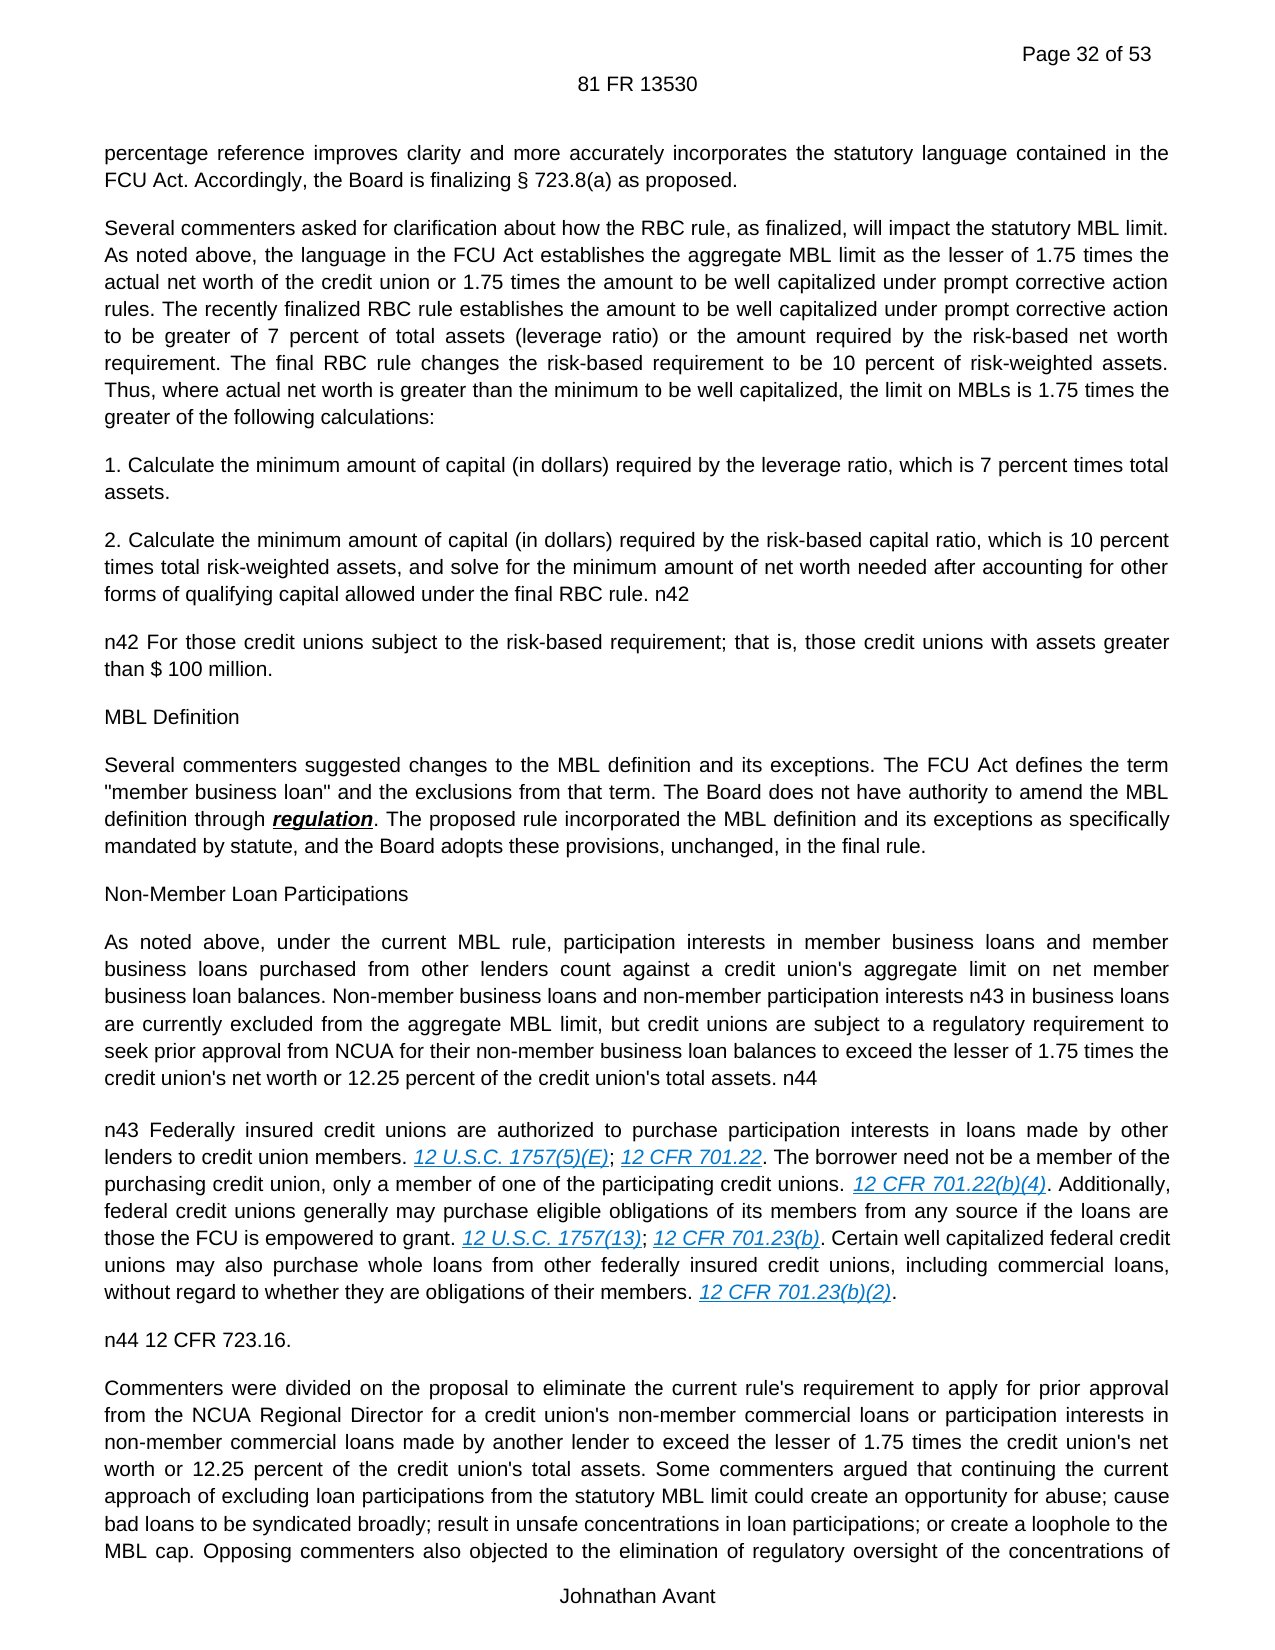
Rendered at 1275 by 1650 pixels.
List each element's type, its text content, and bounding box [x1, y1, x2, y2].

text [104, 1373, 1171, 1562]
text Several commenters asked for clarification about how the RBC rule, as finalized, will impact the statutory MBL limit. As noted above, the language in the FCU Act establishes the aggregate MBL limit as the lesser of 1.75 times the actual net worth of the credit union or 1.75 times the amount to be well capitalized under prompt corrective action rules. The recently finalized RBC rule establishes the amount to be well capitalized under prompt corrective action to be greater of 7 percent of total assets (leverage ratio) or the amount required by the risk-based net worth requirement. The final RBC rule changes the risk-based requirement to be 10 percent of risk-weighted assets. Thus, where actual net worth is greater than the minimum to be well capitalized, the limit on MBLs is 1.75 times the greater of the following calculations: [104, 212, 1171, 429]
text MBL Definition [104, 702, 1171, 729]
text Several commenters suggested changes to the MBL definition and its exceptions. The FCU Act defines the term "member business loan" and the exclusions from that term. The Board does not have authority to amend the MBL definition through regulation. The proposed rule incorporated the MBL definition and its exceptions as specifically mandated by statute, and the Board adopts these provisions, unchanged, in the final rule. [104, 750, 1171, 858]
text n42 For those credit unions subject to the risk-based requirement; that is, those credit unions with assets greater than $ 100 million. [104, 627, 1171, 681]
text n43 Federally insured credit unions are authorized to purchase participation interests in loans made by other lenders to credit union members. 12 U.S.C. 1757(5)(E); 12 CFR 701.22. The borrower need not be a member of the purchasing credit union, only a member of one of the participating credit unions. 12 CFR 701.22(b)(4). Additionally, federal credit unions generally may purchase eligible obligations of its members from any source if the loans are those the FCU is empowered to grant. 12 U.S.C. 1757(13); 12 CFR 701.23(b). Certain well capitalized federal credit unions may also purchase whole loans from other federally insured credit unions, including commercial loans, without regard to whether they are obligations of their members. 12 CFR 701.23(b)(2). [104, 1114, 1171, 1304]
text 2. Calculate the minimum amount of capital (in dollars) required by the risk-based capital ratio, which is 10 percent times total risk-weighted assets, and solve for the minimum amount of net worth needed after accounting for other forms of qualifying capital allowed under the final RBC rule. n42 [104, 525, 1171, 606]
text n44 12 CFR 723.16. [104, 1325, 1171, 1352]
text Non-Member Loan Participations [104, 879, 1171, 906]
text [104, 137, 1171, 192]
text As noted above, under the current MBL rule, participation interests in member business loans and member business loans purchased from other lenders count against a credit union's aggregate limit on net member business loan balances. Non-member business loans and non-member participation interests n43 in business loans are currently excluded from the aggregate MBL limit, but credit unions are subject to a regulatory requirement to seek prior approval from NCUA for their non-member business loan balances to exceed the lesser of 1.75 times the credit union's net worth or 12.25 percent of the credit union's total assets. n44 [104, 927, 1171, 1089]
text 1. Calculate the minimum amount of capital (in dollars) required by the leverage ratio, which is 7 percent times total assets. [104, 450, 1171, 504]
